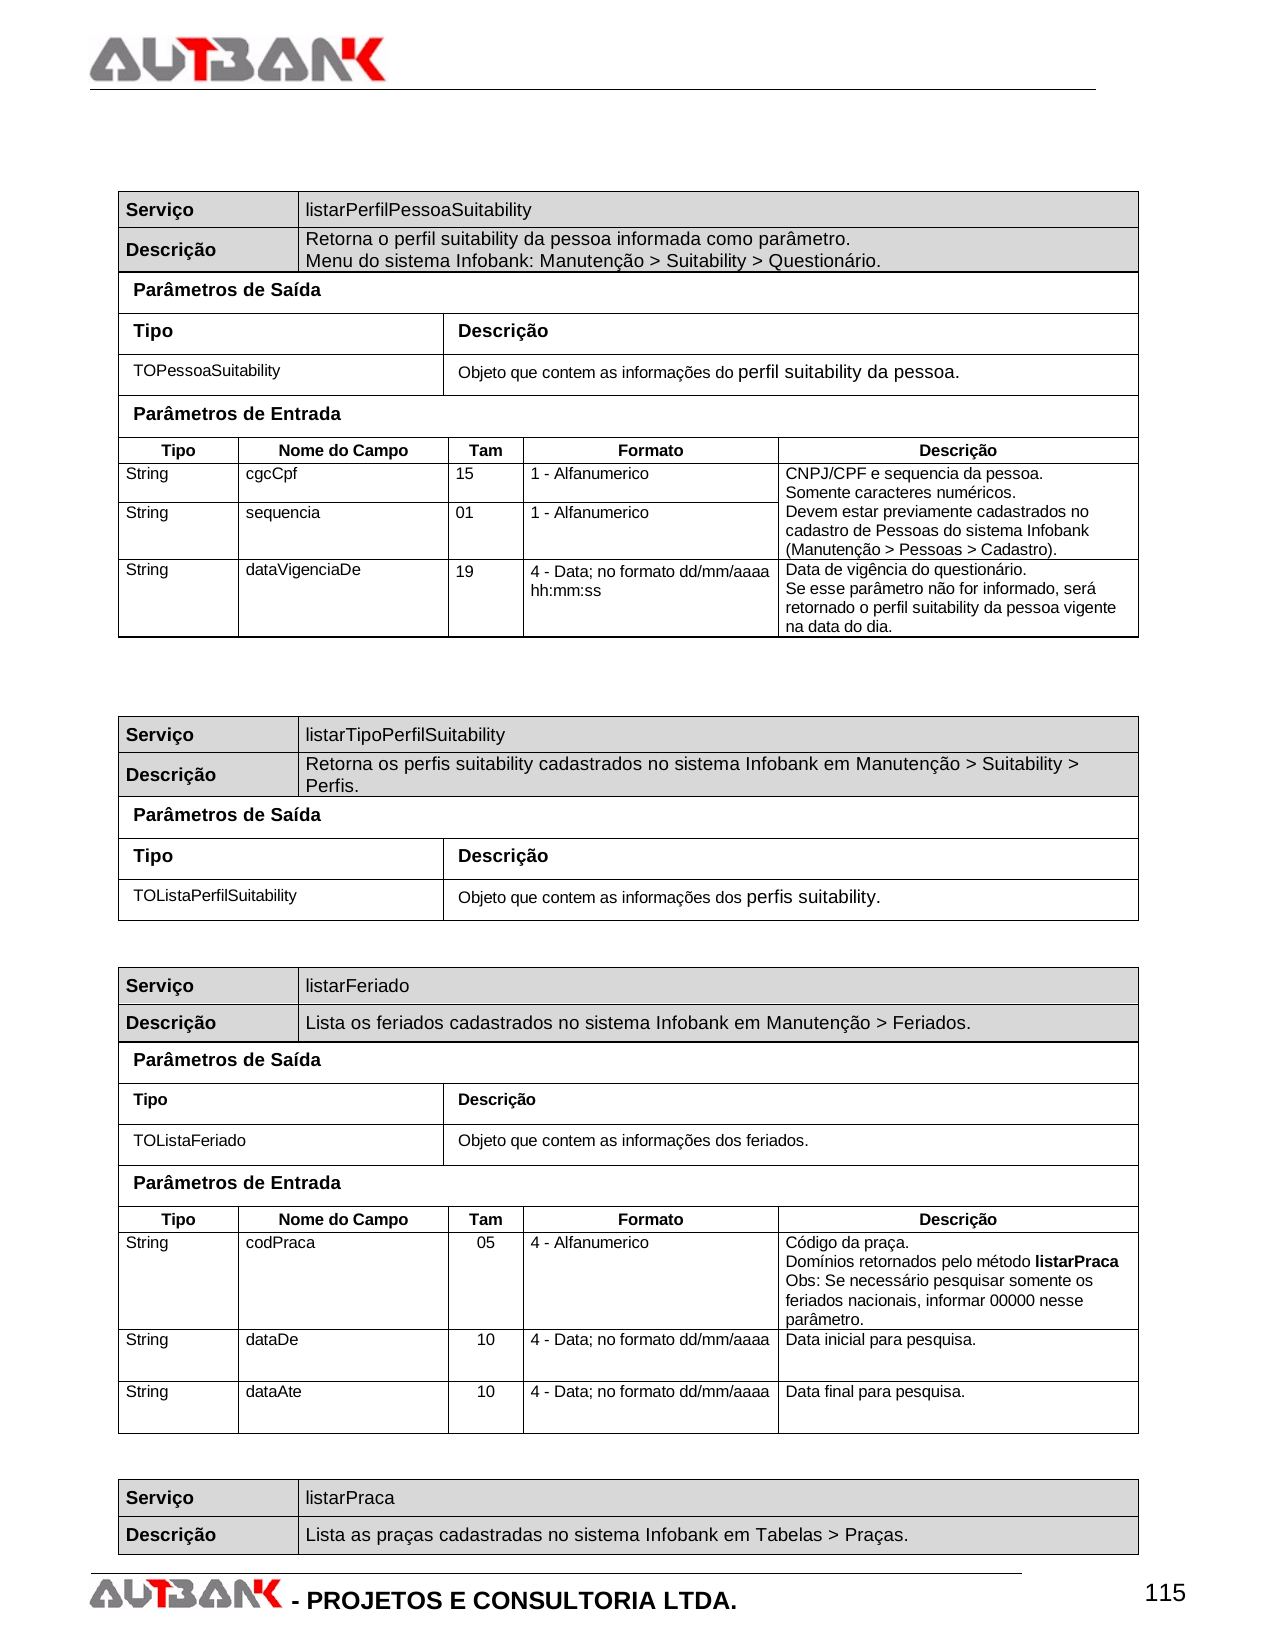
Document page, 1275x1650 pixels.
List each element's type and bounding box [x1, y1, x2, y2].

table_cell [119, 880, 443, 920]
picture [88, 1577, 284, 1609]
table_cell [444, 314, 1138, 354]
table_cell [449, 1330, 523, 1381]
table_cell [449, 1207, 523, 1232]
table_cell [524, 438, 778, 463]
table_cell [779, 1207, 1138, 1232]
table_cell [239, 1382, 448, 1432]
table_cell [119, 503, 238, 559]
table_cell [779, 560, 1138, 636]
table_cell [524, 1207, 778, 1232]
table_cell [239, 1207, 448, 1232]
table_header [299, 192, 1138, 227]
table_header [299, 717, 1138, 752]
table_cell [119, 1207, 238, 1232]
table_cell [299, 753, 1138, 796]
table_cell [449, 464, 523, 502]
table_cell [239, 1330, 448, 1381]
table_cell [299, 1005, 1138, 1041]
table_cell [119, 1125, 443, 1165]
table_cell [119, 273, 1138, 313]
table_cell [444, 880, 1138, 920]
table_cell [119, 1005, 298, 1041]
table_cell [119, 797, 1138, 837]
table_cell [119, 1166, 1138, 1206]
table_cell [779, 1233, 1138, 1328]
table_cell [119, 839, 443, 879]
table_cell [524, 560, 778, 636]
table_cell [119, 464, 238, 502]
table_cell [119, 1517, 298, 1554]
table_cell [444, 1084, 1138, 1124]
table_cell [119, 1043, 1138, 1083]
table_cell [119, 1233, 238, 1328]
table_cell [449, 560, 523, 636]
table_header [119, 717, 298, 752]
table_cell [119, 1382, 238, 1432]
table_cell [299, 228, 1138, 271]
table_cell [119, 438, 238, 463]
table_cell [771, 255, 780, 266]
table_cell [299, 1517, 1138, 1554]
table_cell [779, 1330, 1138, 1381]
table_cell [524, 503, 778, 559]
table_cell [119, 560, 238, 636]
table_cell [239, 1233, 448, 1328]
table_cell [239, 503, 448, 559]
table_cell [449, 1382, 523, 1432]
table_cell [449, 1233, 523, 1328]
picture [88, 35, 389, 84]
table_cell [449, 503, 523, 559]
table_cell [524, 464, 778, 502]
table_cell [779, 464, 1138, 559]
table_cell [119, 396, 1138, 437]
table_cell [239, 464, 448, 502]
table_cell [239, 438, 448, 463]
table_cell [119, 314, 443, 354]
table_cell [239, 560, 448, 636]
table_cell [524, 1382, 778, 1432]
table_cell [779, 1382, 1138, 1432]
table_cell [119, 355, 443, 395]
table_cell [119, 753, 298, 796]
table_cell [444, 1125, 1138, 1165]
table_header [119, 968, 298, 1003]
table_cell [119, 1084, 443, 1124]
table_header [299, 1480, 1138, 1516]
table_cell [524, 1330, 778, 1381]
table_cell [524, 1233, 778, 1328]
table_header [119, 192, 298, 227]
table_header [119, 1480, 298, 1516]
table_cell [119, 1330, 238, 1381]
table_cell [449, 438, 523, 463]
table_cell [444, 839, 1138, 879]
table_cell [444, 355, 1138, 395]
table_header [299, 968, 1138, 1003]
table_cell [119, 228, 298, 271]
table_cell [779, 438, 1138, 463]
